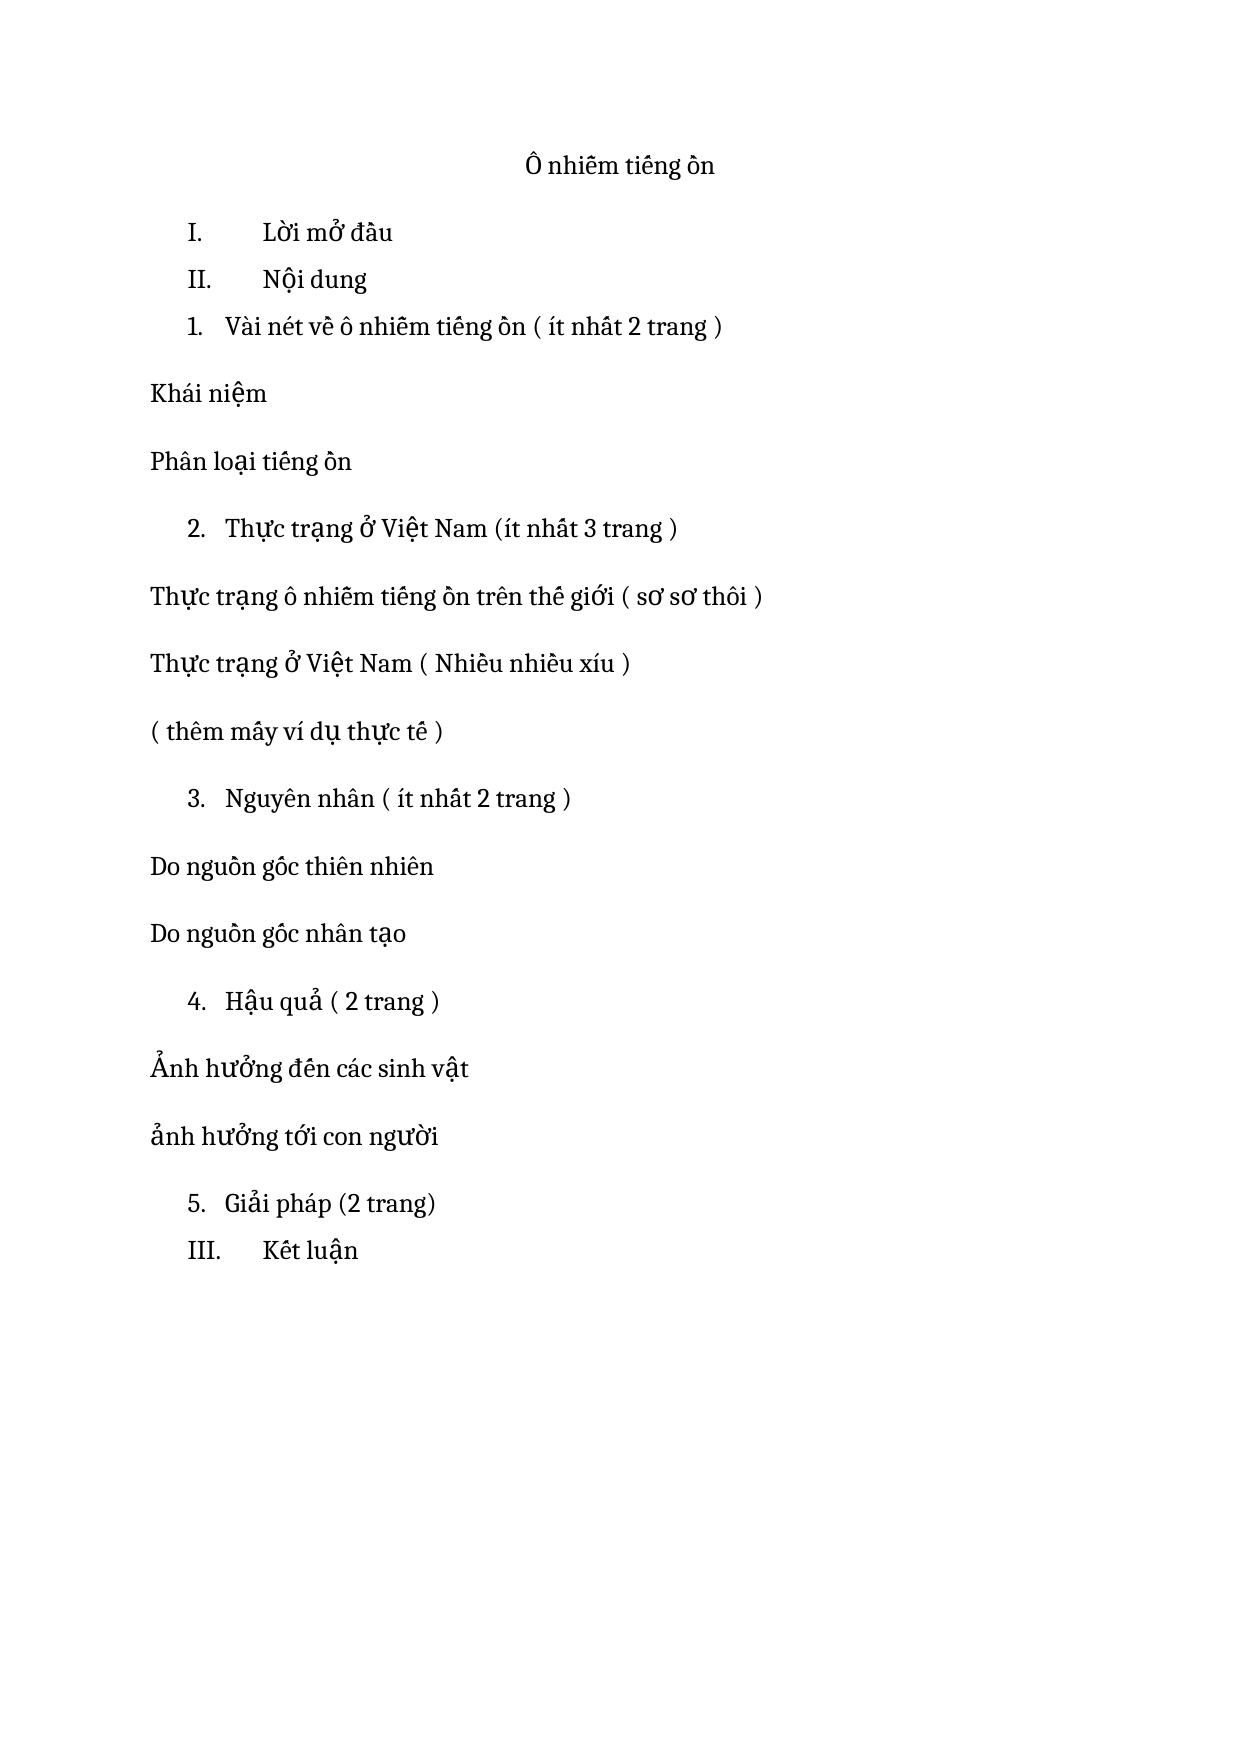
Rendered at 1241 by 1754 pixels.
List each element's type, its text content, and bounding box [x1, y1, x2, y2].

list Thực trạng ở Việt Nam (ít nhất 3 trang ) [187, 513, 1090, 544]
list Vài nét về ô nhiễm tiếng ồn ( ít nhất 2 trang ) [187, 311, 1090, 342]
text Thực trạng ô nhiễm tiếng ồn trên thế giới ( sơ sơ thôi ) [150, 581, 1090, 612]
text Do nguồn gốc nhân tạo [150, 918, 1090, 949]
text Khái niệm [150, 378, 1090, 409]
text ảnh hưởng tới con người [150, 1121, 1090, 1152]
text ( thêm mấy ví dụ thực tế ) [150, 716, 1090, 747]
text Phân loại tiếng ồn [150, 446, 1090, 477]
text Thực trạng ở Việt Nam ( Nhiều nhiều xíu ) [150, 648, 1090, 679]
list Kết luận [187, 1235, 1090, 1266]
text Do nguồn gốc thiên nhiên [150, 851, 1090, 882]
list Lời mở đầu [187, 217, 1090, 249]
list Nguyên nhân ( ít nhất 2 trang ) [187, 783, 1090, 814]
text Ô nhiễm tiếng ồn [150, 150, 1090, 181]
list Nội dung [187, 264, 1090, 295]
list Hậu quả ( 2 trang ) [187, 986, 1090, 1017]
list Giải pháp (2 trang) [187, 1188, 1090, 1219]
text Ảnh hưởng đến các sinh vật [150, 1053, 1090, 1084]
